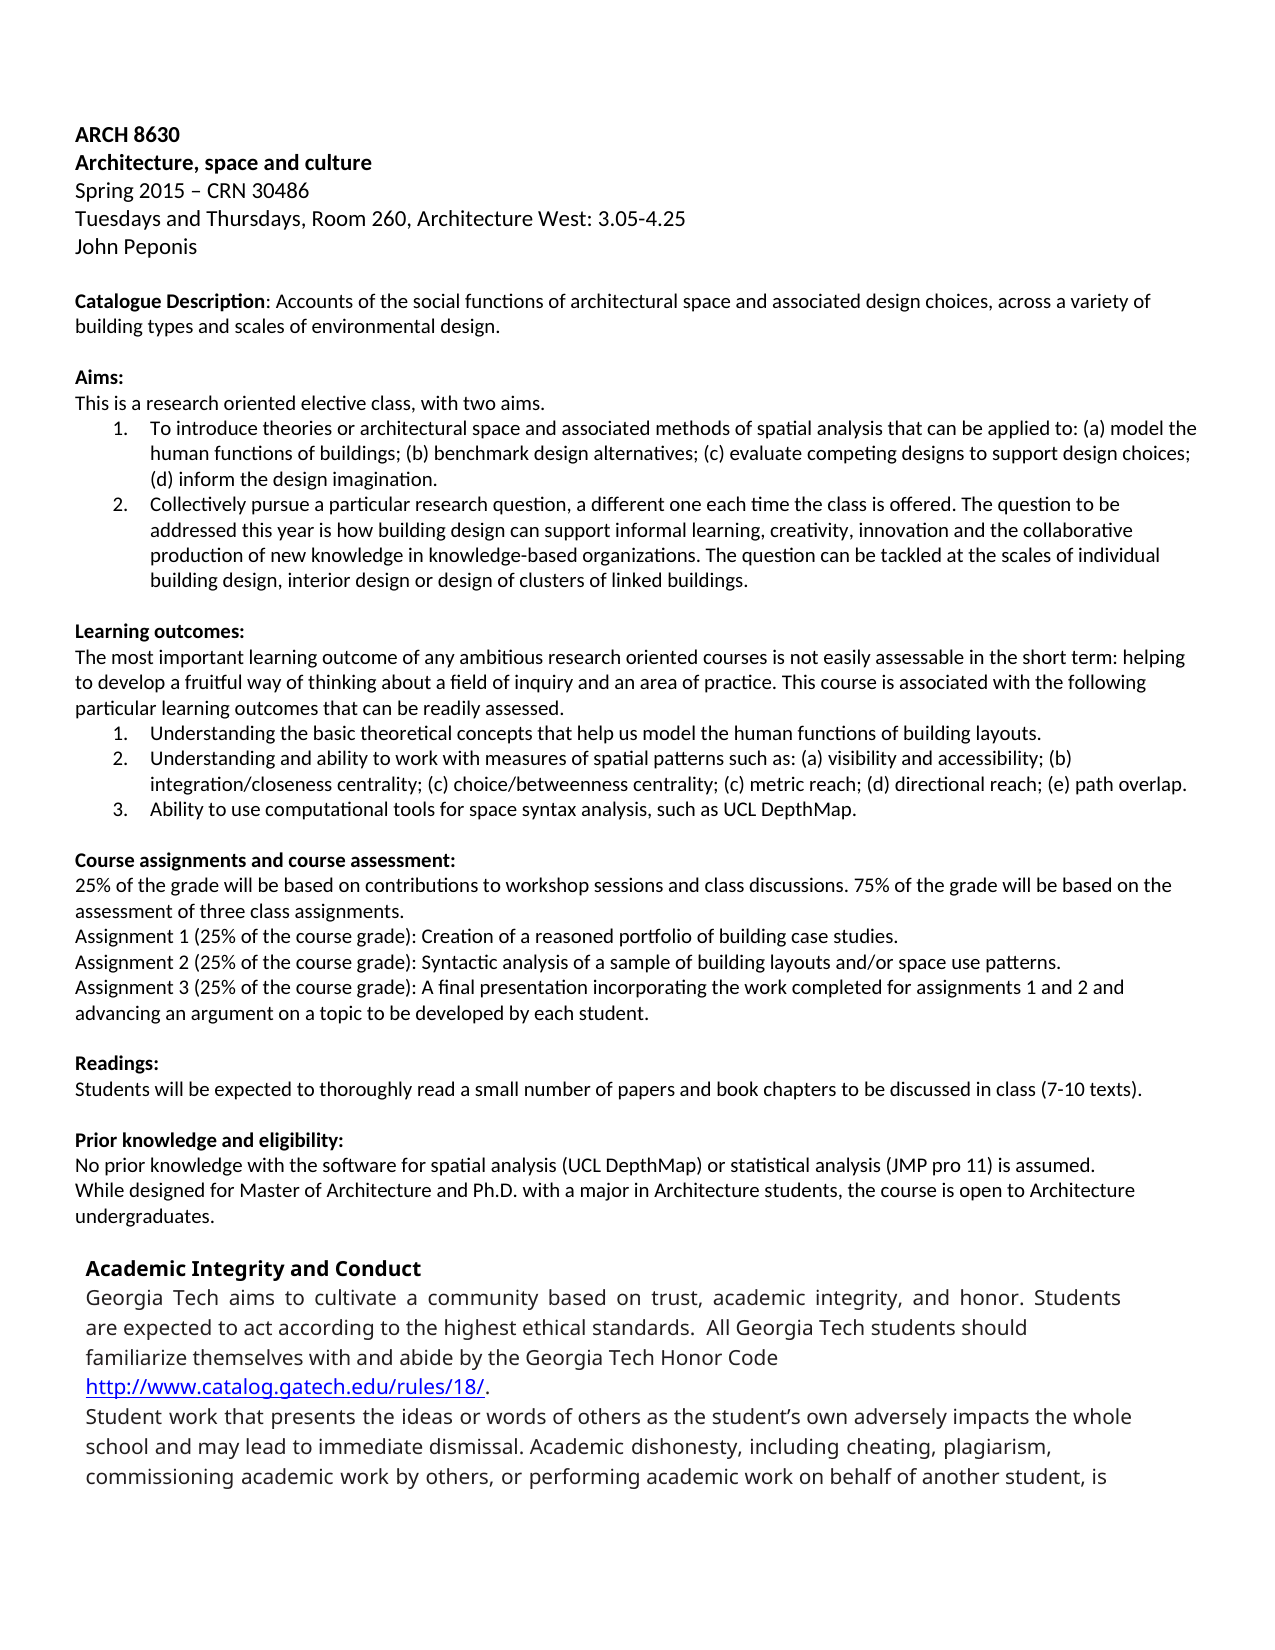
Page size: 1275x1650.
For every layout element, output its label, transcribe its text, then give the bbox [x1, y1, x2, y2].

text Spring 2015 – CRN 30486 [75, 176, 1200, 204]
text Assignment 3 (25% of the course grade): A final presentation incorporating the work completed for assignments 1 and 2 and advancing an argument on a topic to be developed by each student. [75, 974, 1200, 1025]
text John Peponis [75, 232, 1200, 260]
text Assignment 1 (25% of the course grade): Creation of a reasoned portfolio of building case studies. [75, 923, 1200, 949]
text 25% of the grade will be based on contributions to workshop sessions and class discussions. 75% of the grade will be based on the assessment of three class assignments. [75, 873, 1200, 923]
text Tuesdays and Thursdays, Room 260, Architecture West: 3.05-4.25 [75, 204, 1200, 232]
text The most important learning outcome of any ambitious research oriented courses is not easily assessable in the short term: helping to develop a fruitful way of thinking about a field of inquiry and an area of practice. This course is associated with the following particular learning outcomes that can be readily assessed. [75, 644, 1200, 720]
text While designed for Master of Architecture and Ph.D. with a major in Architecture students, the course is open to Architecture undergraduates. [75, 1178, 1200, 1228]
list Ability to use computational tools for space syntax analysis, such as UCL DepthMap. [112, 796, 1200, 822]
text Learning outcomes: [75, 618, 1200, 644]
list Understanding and ability to work with measures of spatial patterns such as: (a) visibility and accessibility; (b) integration/closeness centrality; (c) choice/betweenness centrality; (c) metric reach; (d) directional reach; (e) path overlap. [112, 746, 1200, 796]
text Assignment 2 (25% of the course grade): Syntactic analysis of a sample of building layouts and/or space use patterns. [75, 949, 1200, 974]
text Students will be expected to thoroughly read a small number of papers and book chapters to be discussed in class (7-10 texts). [75, 1076, 1200, 1101]
subtitle Academic Integrity and Conduct [85, 1254, 1134, 1282]
list Collectively pursue a particular research question, a different one each time the class is offered. The question to be addressed this year is how building design can support informal learning, creativity, innovation and the collaborative production of new knowledge in knowledge-based organizations. The question can be tackled at the scales of individual building design, interior design or design of clusters of linked buildings. [112, 491, 1200, 593]
text Aims: [75, 364, 1200, 390]
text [85, 1402, 1134, 1490]
text No prior knowledge with the software for spatial analysis (UCL DepthMap) or statistical analysis (JMP pro 11) is assumed. [75, 1152, 1200, 1178]
text Course assignments and course assessment: [75, 847, 1200, 873]
text Readings: [75, 1051, 1200, 1076]
list To introduce theories or architectural space and associated methods of spatial analysis that can be applied to: (a) model the human functions of buildings; (b) benchmark design alternatives; (c) evaluate competing designs to support design choices; (d) inform the design imagination. [112, 415, 1200, 491]
text ARCH 8630 [75, 120, 1200, 148]
text Architecture, space and culture [75, 148, 1200, 176]
text Prior knowledge and eligibility: [75, 1127, 1200, 1152]
text Georgia Tech aims to cultivate a community based on trust, academic integrity, and honor. Students are expected to act according to the highest ethical standards. All Georgia Tech students should familiarize themselves with and abide by the Georgia Tech Honor Code http://www.catalog.gatech.edu/rules/18/. [85, 1283, 1134, 1401]
text Catalogue Description: Accounts of the social functions of architectural space and associated design choices, across a variety of building types and scales of environmental design. [75, 288, 1200, 339]
list Understanding the basic theoretical concepts that help us model the human functions of building layouts. [112, 720, 1200, 746]
text This is a research oriented elective class, with two aims. [75, 390, 1200, 415]
